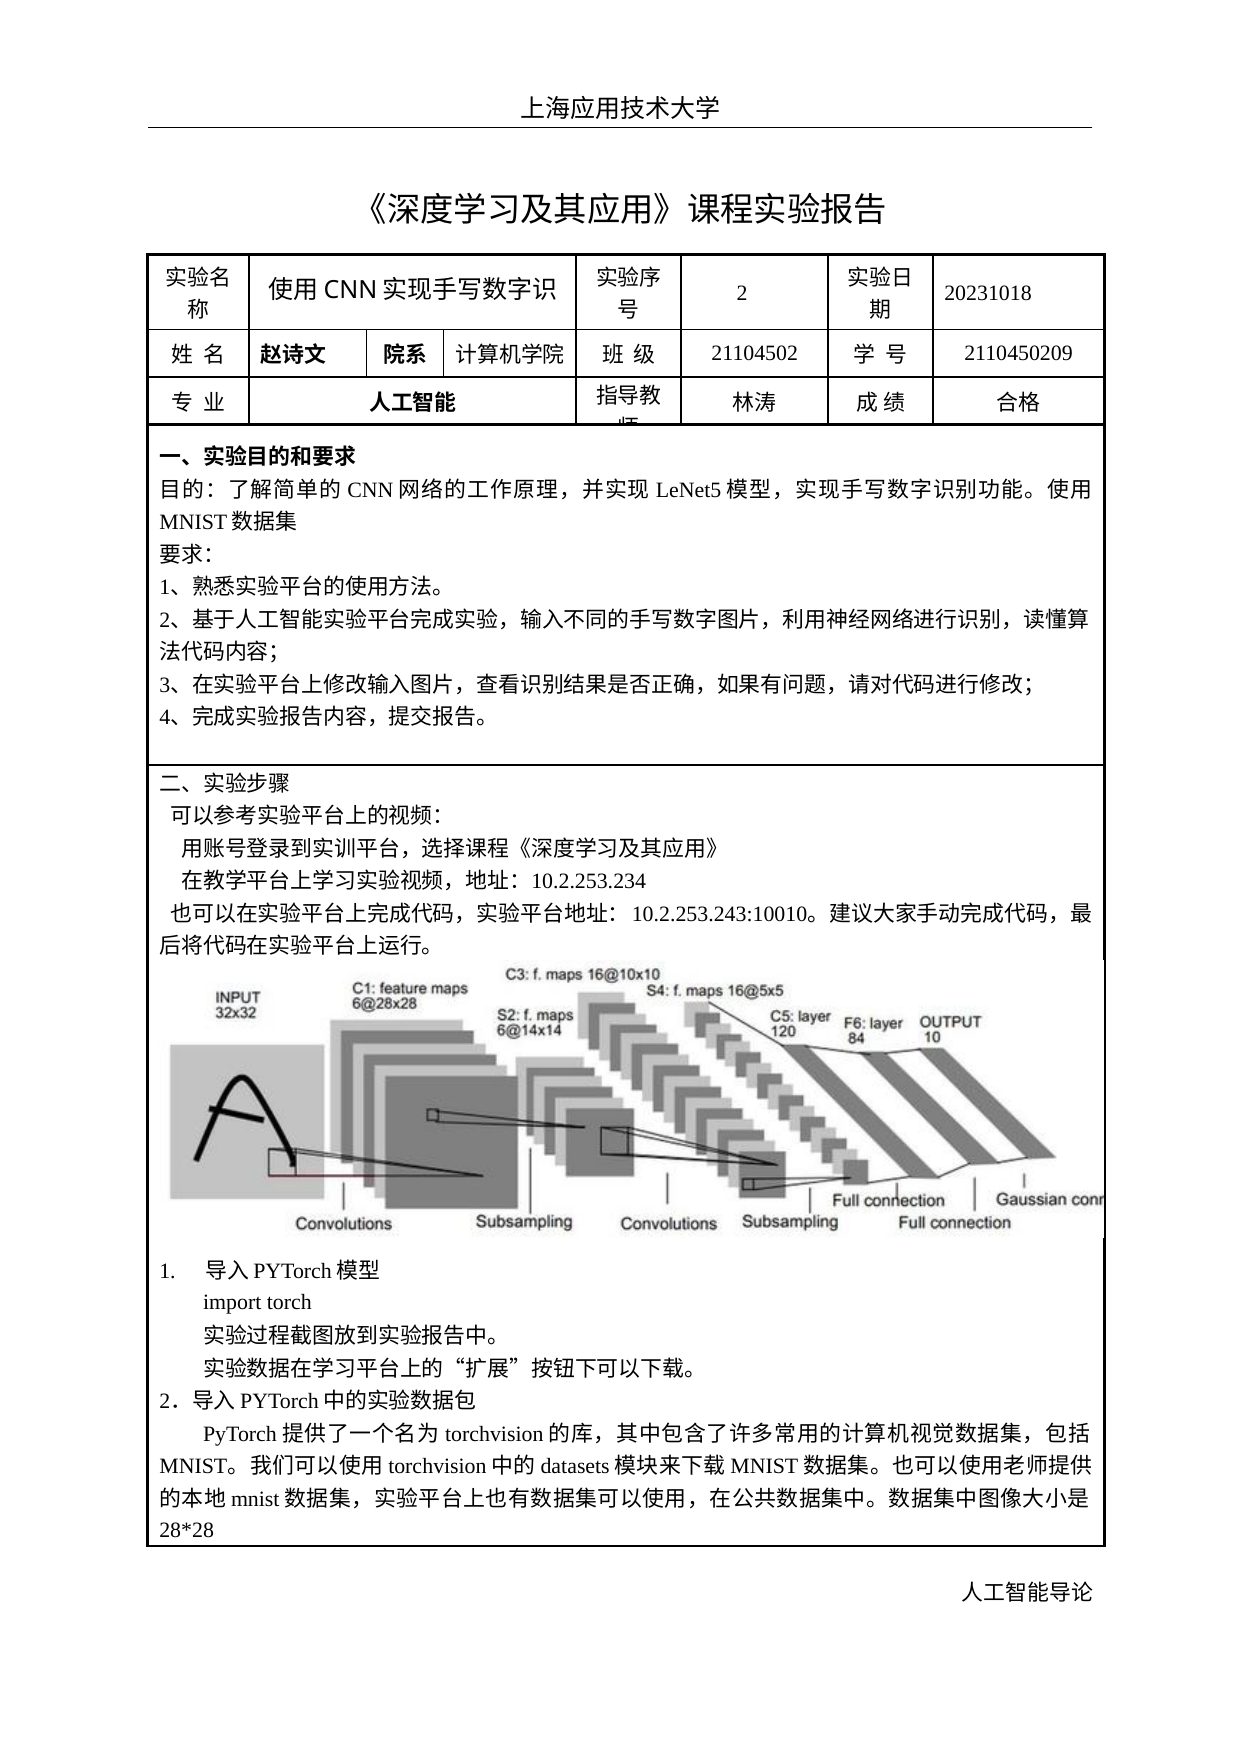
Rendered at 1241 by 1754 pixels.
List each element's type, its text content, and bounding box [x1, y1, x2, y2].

table_cell 赵诗文 [250, 330, 366, 376]
table_cell 人工智能 [250, 378, 575, 423]
table_header 2 [682, 256, 827, 329]
table_cell 林涛 [682, 378, 827, 423]
table_cell 专 业 [149, 378, 248, 423]
table_cell 计算机学院 [444, 330, 575, 376]
picture [159, 960, 1104, 1238]
table_cell 院系 [367, 330, 443, 376]
table_cell 21104502 [682, 330, 827, 376]
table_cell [149, 766, 1103, 1545]
table_cell 合格 [934, 378, 1103, 423]
table_header 实验名称 [149, 256, 248, 329]
table_header 实验序号 [577, 256, 680, 329]
table_cell 成 绩 [829, 378, 932, 423]
table_header 实验日期 [829, 256, 932, 329]
table_cell 2110450209 [934, 330, 1103, 376]
table_header 20231018 [934, 256, 1103, 329]
table_cell 学 号 [829, 330, 932, 376]
table_cell 一、实验目的和要求 目的：了解简单的CNN网络的工作原理，并实现LeNet5模型，实现手写数字识别功能。使用MNIST数据集 要求： 1、熟悉实验平台的使用方法。 2、基于人工智能实验平台完成实验，输入不同的手写数字图片，利用神经网络进行识别，读懂算法代码内容； 3、在实验平台上修改输入图片，查看识别结果是否正确，如果有问题，请对代码进行修改； 4、完成实验报告内容，提交报告。 [149, 426, 1103, 764]
text 《深度学习及其应用》课程实验报告 [148, 175, 1092, 240]
table_cell 班 级 [577, 330, 680, 376]
table_header 使用CNN实现手写数字识别实验 [250, 256, 575, 329]
table_cell 姓 名 [149, 330, 248, 376]
table_cell 指导教师 [577, 378, 680, 423]
